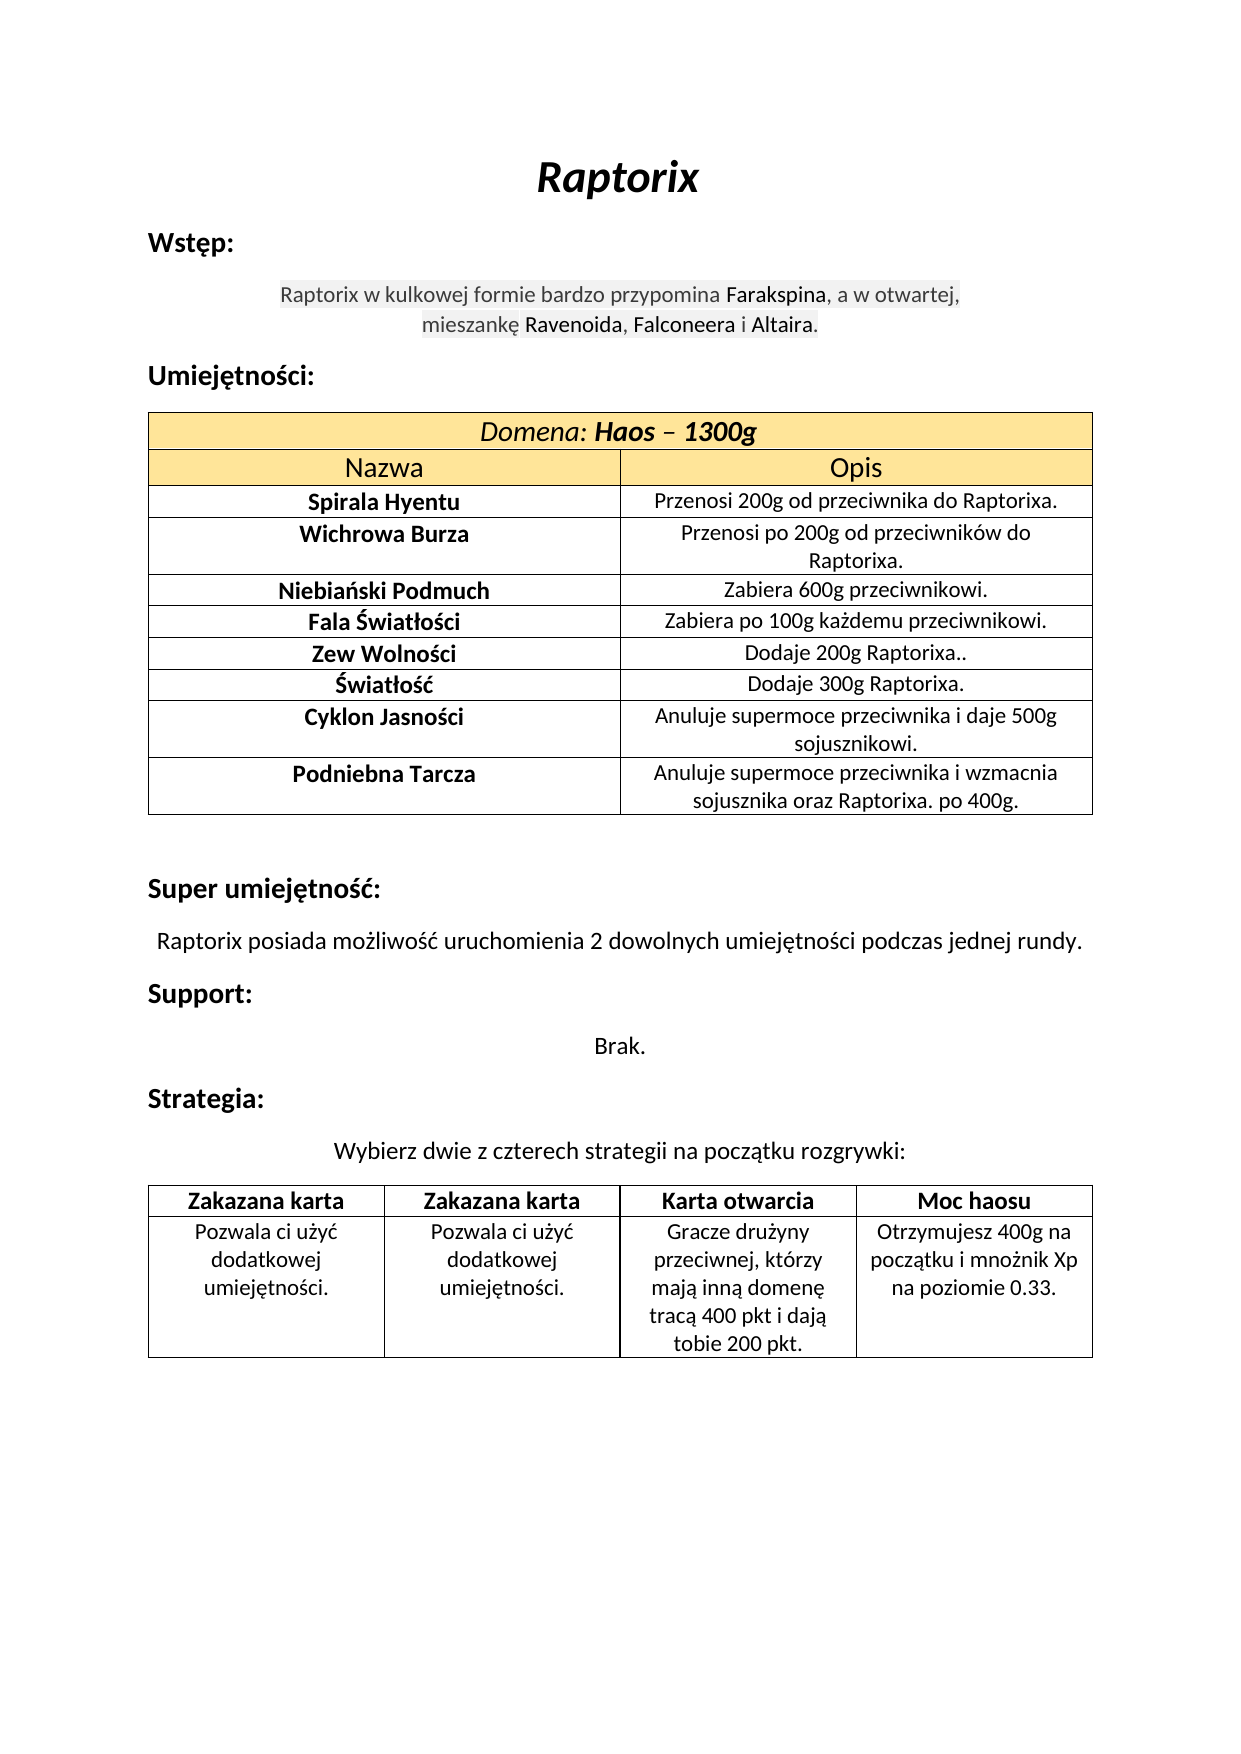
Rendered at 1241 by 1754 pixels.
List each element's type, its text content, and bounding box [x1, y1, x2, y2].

table_cell Zabiera po 100g każdemu przeciwnikowi. [621, 606, 1092, 637]
table_cell Wichrowa Burza [149, 518, 620, 574]
table_cell Pozwala ci użyć dodatkowej umiejętności. [385, 1217, 619, 1357]
table_header Zakazana karta [385, 1186, 619, 1216]
text Umiejętności: [148, 357, 1093, 392]
table_cell Pozwala ci użyć dodatkowej umiejętności. [149, 1217, 384, 1357]
text Wybierz dwie z czterech strategii na początku rozgrywki: [148, 1135, 1093, 1165]
table_cell Zabiera 600g przeciwnikowi. [621, 575, 1092, 605]
table_cell Światłość [149, 670, 620, 700]
table_cell Przenosi po 200g od przeciwników do Raptorixa. [621, 518, 1092, 574]
table_header Zakazana karta [149, 1186, 384, 1216]
table_cell Anuluje supermoce przeciwnika i daje 500g sojusznikowi. [621, 701, 1092, 757]
table_cell Anuluje supermoce przeciwnika i wzmacnia sojusznika oraz Raptorixa. po 400g. [621, 758, 1092, 814]
text Raptorix posiada możliwość uruchomienia 2 dowolnych umiejętności podczas jednej rundy. [148, 926, 1093, 956]
text Super umiejętność: [148, 870, 1093, 906]
table_header Moc haosu [857, 1186, 1092, 1216]
table_cell Dodaje 300g Raptorixa. [621, 670, 1092, 700]
table_header Karta otwarcia [621, 1186, 856, 1216]
table_cell Podniebna Tarcza [149, 758, 620, 814]
table_cell Opis [621, 450, 1092, 485]
text Brak. [148, 1030, 1093, 1061]
text Wstęp: [148, 224, 1093, 260]
table_cell Przenosi 200g od przeciwnika do Raptorixa. [621, 486, 1092, 517]
text Support: [148, 975, 1093, 1011]
table_cell Cyklon Jasności [149, 701, 620, 757]
table_cell Otrzymujesz 400g na początku i mnożnik Xp na poziomie 0.33. [857, 1217, 1092, 1357]
table_cell Fala Światłości [149, 606, 620, 637]
table_cell Dodaje 200g Raptorixa.. [621, 638, 1092, 668]
text Strategia: [148, 1080, 1093, 1115]
table_header Domena: Haos – 1300g [149, 413, 1092, 448]
table_cell Zew Wolności [149, 638, 620, 668]
text Raptorix w kulkowej formie bardzo przypomina Farakspina, a w otwartej, mieszankę Ravenoida, Falconeera i Altaira. [148, 280, 1093, 338]
table_cell Spirala Hyentu [149, 486, 620, 517]
table_cell Nazwa [149, 450, 620, 485]
table_cell Niebiański Podmuch [149, 575, 620, 605]
text Raptorix [148, 148, 1093, 203]
table_cell Gracze drużyny przeciwnej, którzy mają inną domenę tracą 400 pkt i dają tobie 200 pkt. [621, 1217, 856, 1357]
